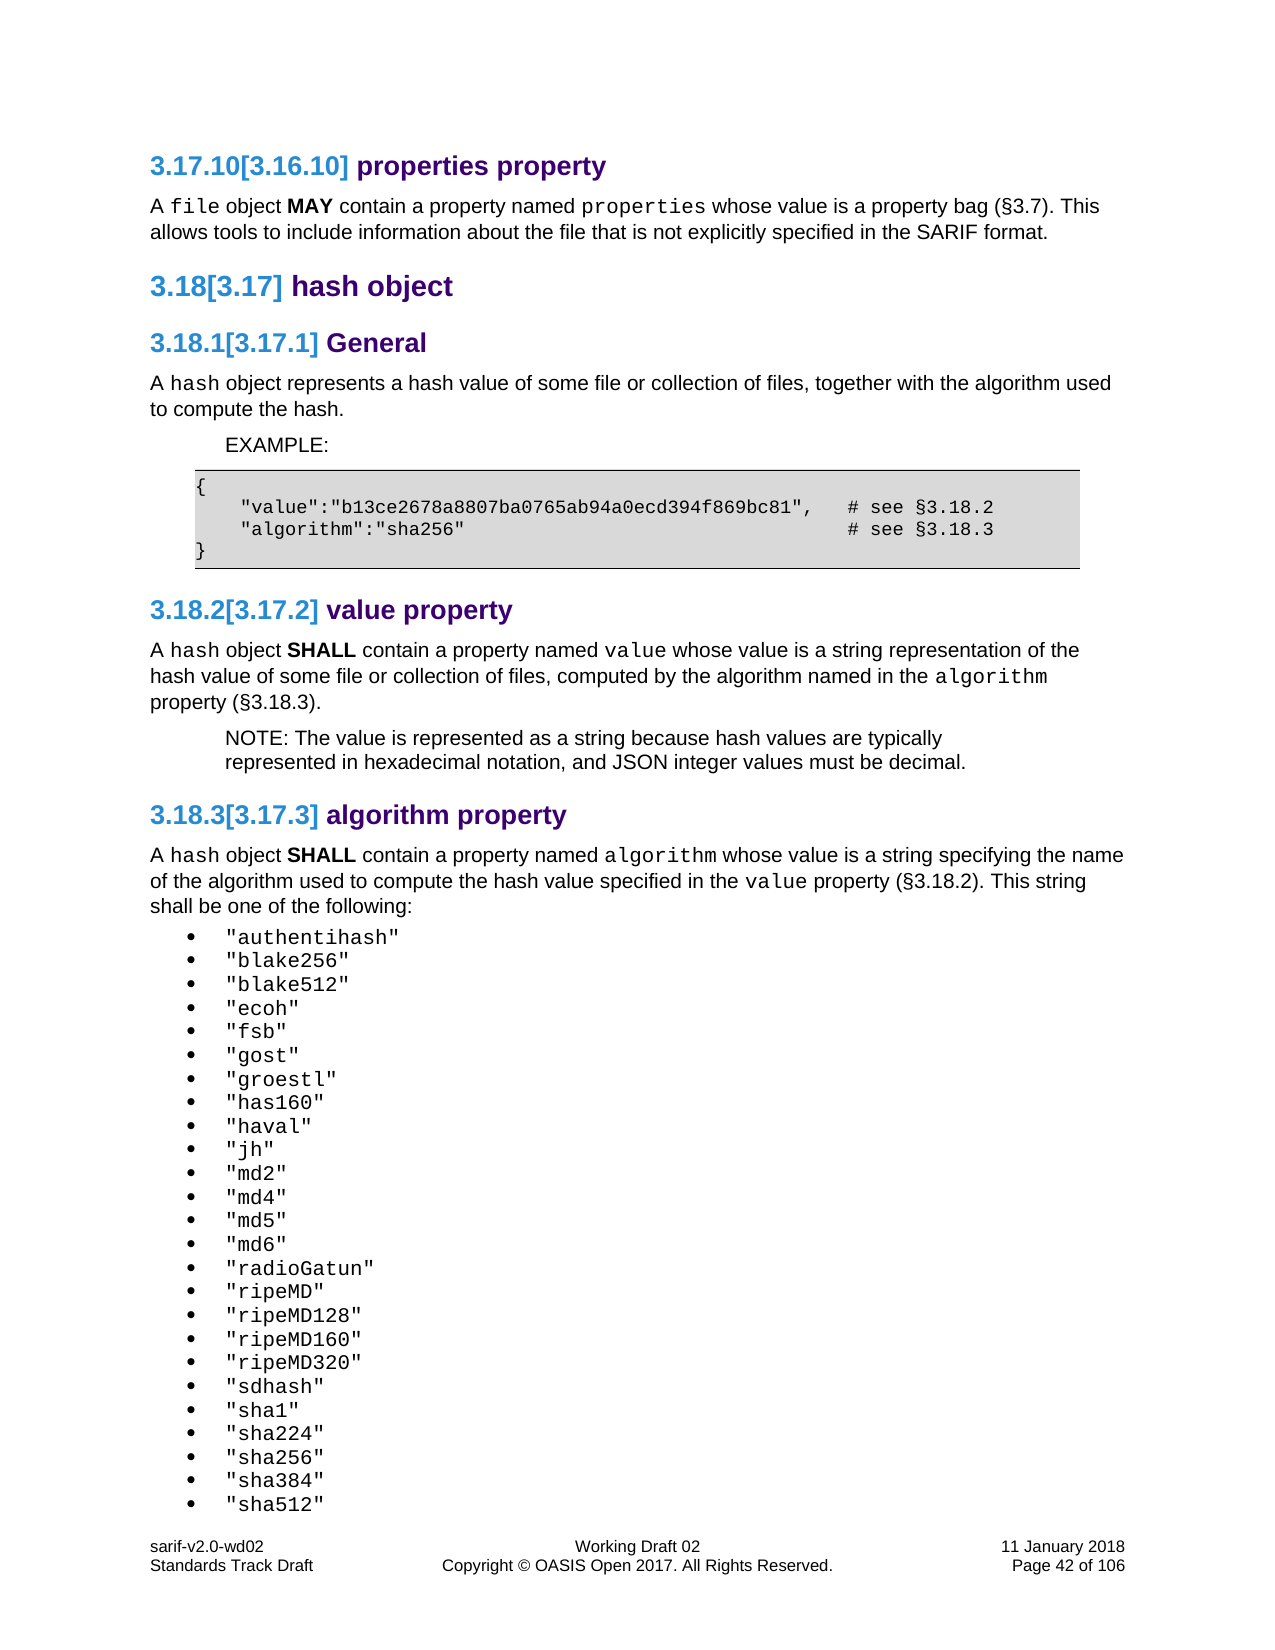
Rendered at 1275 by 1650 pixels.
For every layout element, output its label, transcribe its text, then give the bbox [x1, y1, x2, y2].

text A hash object represents a hash value of some file or collection of files, together with the algorithm used to compute the hash. [150, 371, 1125, 421]
text { [195, 471, 1080, 491]
subtitle properties property [150, 150, 1125, 181]
subtitle value property [150, 594, 1125, 625]
text "value":"b13ce2678a8807ba0765ab94a0ecd394f869bc81", # see §3.17.2 [195, 491, 1080, 512]
text "algorithm":"sha256" # see §3.17.3 [195, 512, 1080, 533]
list "ecoh" [187, 998, 1125, 1021]
list "sha224" [187, 1423, 1125, 1447]
subtitle hash object [150, 268, 1125, 302]
text NOTE: The value is represented as a string because hash values are typically represented in hexadecimal notation, and JSON integer values must be decimal. [225, 726, 1050, 774]
list "sha512" [187, 1494, 1125, 1518]
list "md6" [187, 1234, 1125, 1258]
list "jh" [187, 1139, 1125, 1163]
list "groestl" [187, 1068, 1125, 1092]
list "md5" [187, 1210, 1125, 1234]
list "haval" [187, 1116, 1125, 1139]
list "ripeMD128" [187, 1305, 1125, 1329]
list "blake256" [187, 950, 1125, 974]
list "radioGatun" [187, 1258, 1125, 1281]
list "authentihash" [187, 927, 1125, 950]
subtitle General [150, 327, 1125, 358]
subtitle algorithm property [150, 799, 1125, 830]
list "sdhash" [187, 1376, 1125, 1399]
text A file object MAY contain a property named properties whose value is a property bag (§3.7). This allows tools to include information about the file that is not explicitly specified in the SARIF format. [150, 194, 1125, 243]
list "md2" [187, 1163, 1125, 1187]
list "has160" [187, 1092, 1125, 1116]
list "md4" [187, 1187, 1125, 1210]
list "sha384" [187, 1471, 1125, 1494]
list "ripeMD160" [187, 1329, 1125, 1352]
text } [195, 533, 1080, 568]
list "ripeMD" [187, 1281, 1125, 1305]
list "sha256" [187, 1447, 1125, 1471]
text EXAMPLE: [225, 433, 1050, 457]
list "ripeMD320" [187, 1352, 1125, 1376]
list "fsb" [187, 1021, 1125, 1045]
text A hash object SHALL contain a property named value whose value is a string representation of the hash value of some file or collection of files, computed by the algorithm named in the algorithm property (§3.17.3). [150, 638, 1125, 713]
list "gost" [187, 1045, 1125, 1068]
list "blake512" [187, 974, 1125, 998]
text A hash object SHALL contain a property named algorithm whose value is a string specifying the name of the algorithm used to compute the hash value specified in the value property (§3.17.2). This string shall be one of the following: [150, 843, 1125, 918]
list "sha1" [187, 1399, 1125, 1423]
